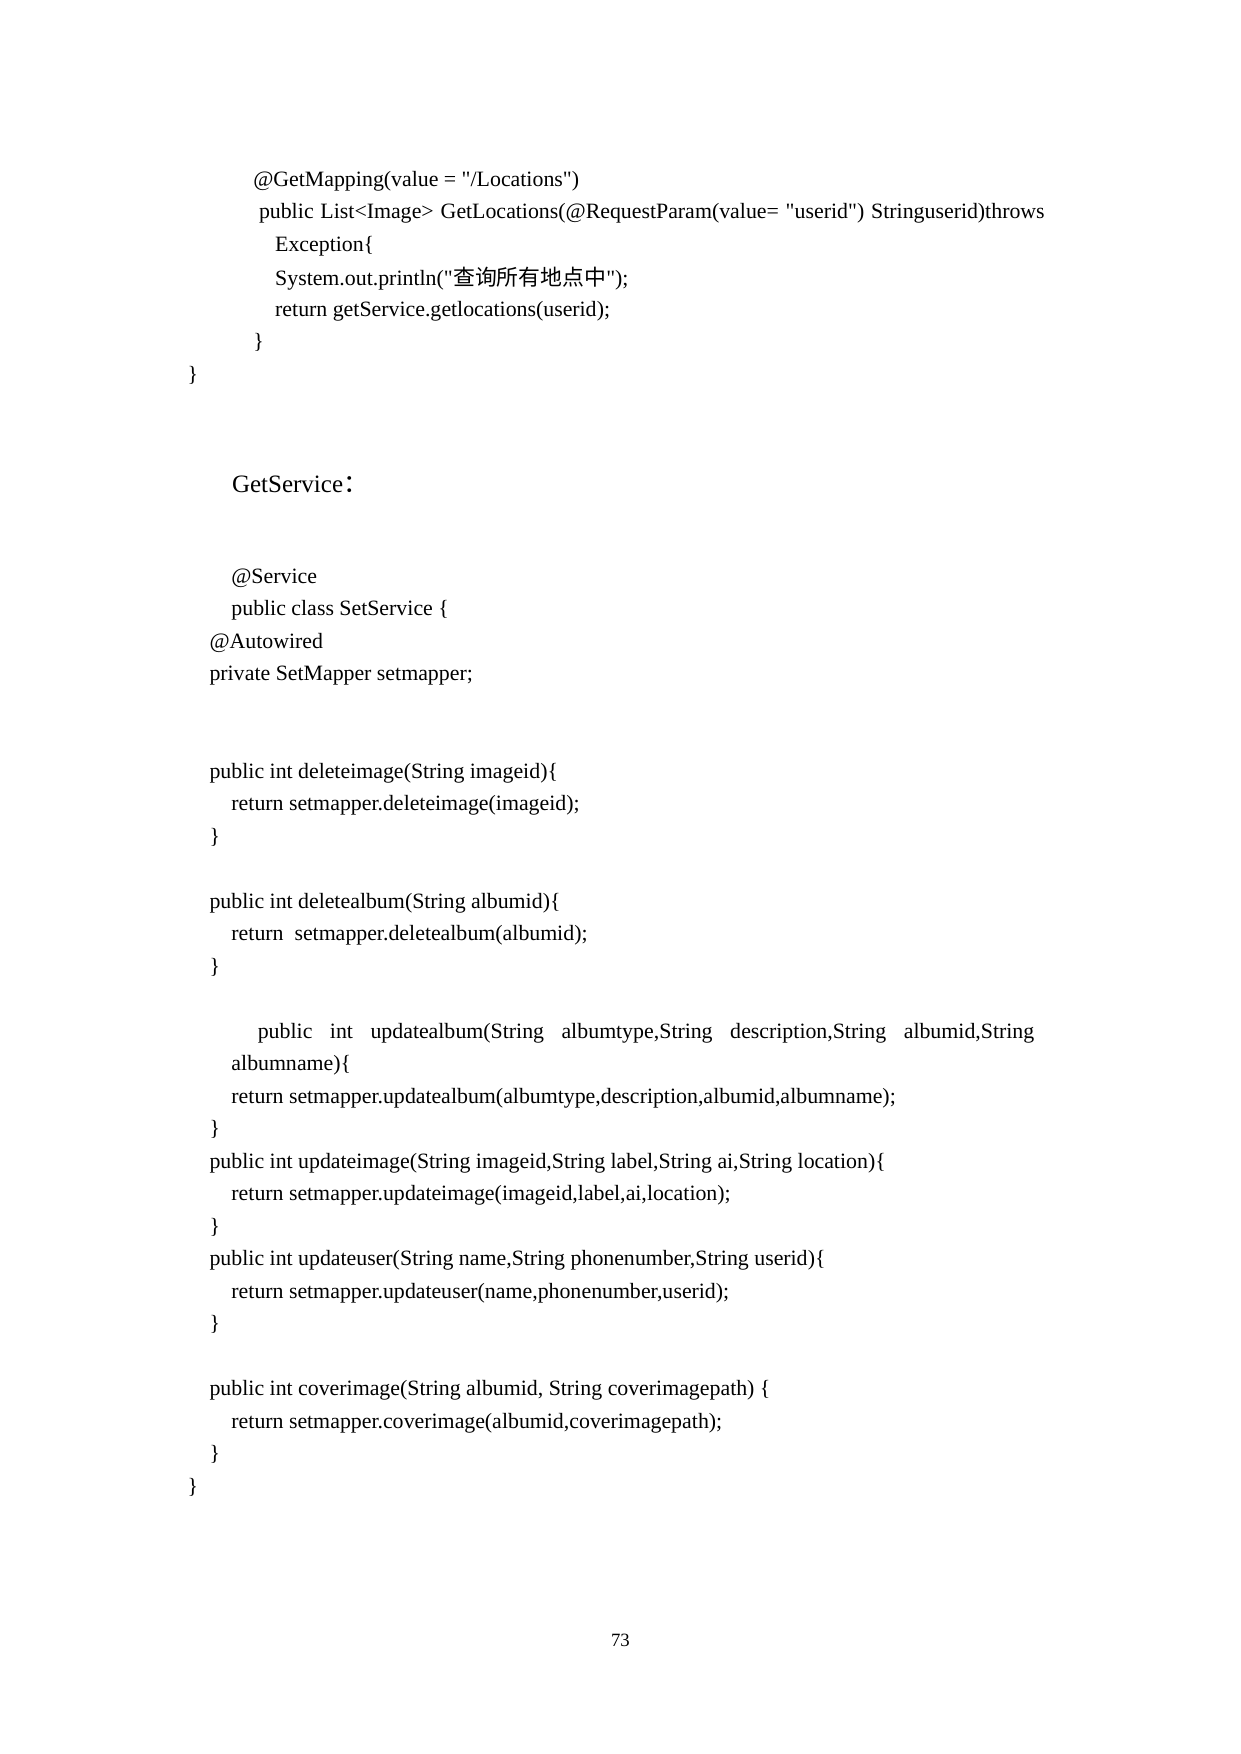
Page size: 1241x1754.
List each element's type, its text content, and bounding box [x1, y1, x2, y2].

text private SetMapper setmapper; [187, 657, 1053, 689]
text return setmapper.updateuser(name,phonenumber,userid); [187, 1274, 1053, 1307]
text public int deletealbum(String albumid){ [187, 884, 1053, 917]
text return setmapper.coverimage(albumid,coverimagepath); [187, 1404, 1053, 1437]
text return setmapper.updatealbum(albumtype,description,albumid,albumname); [187, 1079, 1053, 1112]
text return setmapper.deleteimage(imageid); [187, 787, 1053, 819]
text public int updateimage(String imageid,String label,String ai,String location){ [187, 1144, 1053, 1177]
text return getService.getlocations(userid); [231, 292, 1053, 324]
text return setmapper.updateimage(imageid,label,ai,location); [187, 1177, 1053, 1209]
text @GetMapping(value = "/Locations") [231, 162, 1053, 194]
text } [187, 1437, 1053, 1469]
text } [187, 949, 1053, 982]
text } [187, 1307, 1053, 1339]
text } [187, 1209, 1053, 1242]
text } [187, 819, 1053, 852]
text } [231, 324, 1053, 357]
text public int deleteimage(String imageid){ [187, 754, 1053, 787]
subtitle GetService： [187, 449, 1053, 514]
text } [187, 357, 1053, 389]
text public class SetService { [187, 592, 1053, 624]
text } [187, 1469, 1053, 1502]
text @Service [187, 559, 1053, 592]
text System.out.println("查询所有地点中"); [231, 259, 1053, 292]
text public int updateuser(String name,String phonenumber,String userid){ [187, 1242, 1053, 1274]
text } [187, 1112, 1053, 1144]
text public List<Image> GetLocations(@RequestParam(value= "userid") Stringuserid)throws Exception{ [231, 194, 1053, 259]
text @Autowired [187, 624, 1053, 657]
text public int coverimage(String albumid, String coverimagepath) { [187, 1372, 1053, 1404]
text public int updatealbum(String albumtype,String description,String albumid,String albumname){ [187, 1014, 1053, 1079]
text return setmapper.deletealbum(albumid); [187, 917, 1053, 949]
